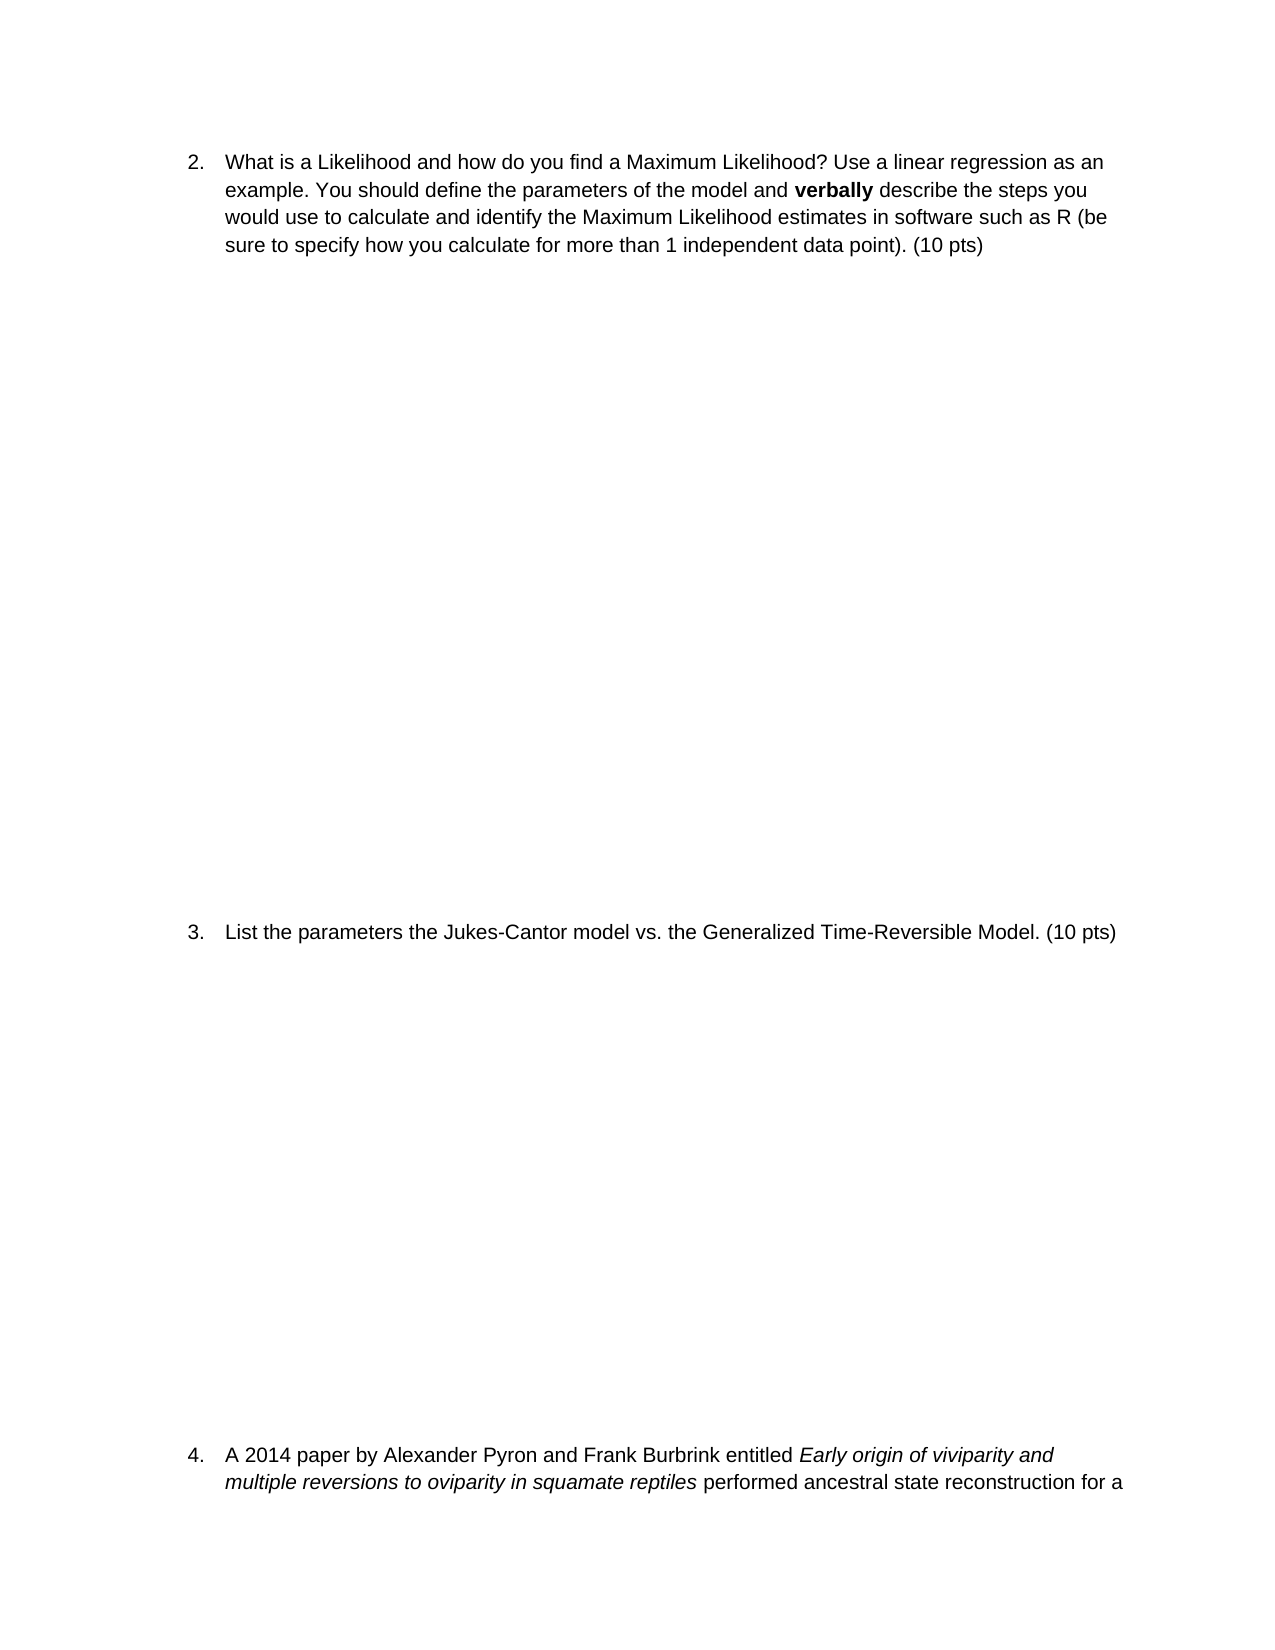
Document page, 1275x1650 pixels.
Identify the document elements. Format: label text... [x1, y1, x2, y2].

list List the parameters the Jukes-Cantor model vs. the Generalized Time-Reversible Model. (10 pts) [187, 920, 1125, 944]
list What is a Likelihood and how do you find a Maximum Likelihood? Use a linear regression as an example. You should define the parameters of the model and verbally describe the steps you would use to calculate and identify the Maximum Likelihood estimates in software such as R (be sure to specify how you calculate for more than 1 independent data point). (10 pts) [187, 150, 1125, 256]
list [187, 1442, 1125, 1494]
